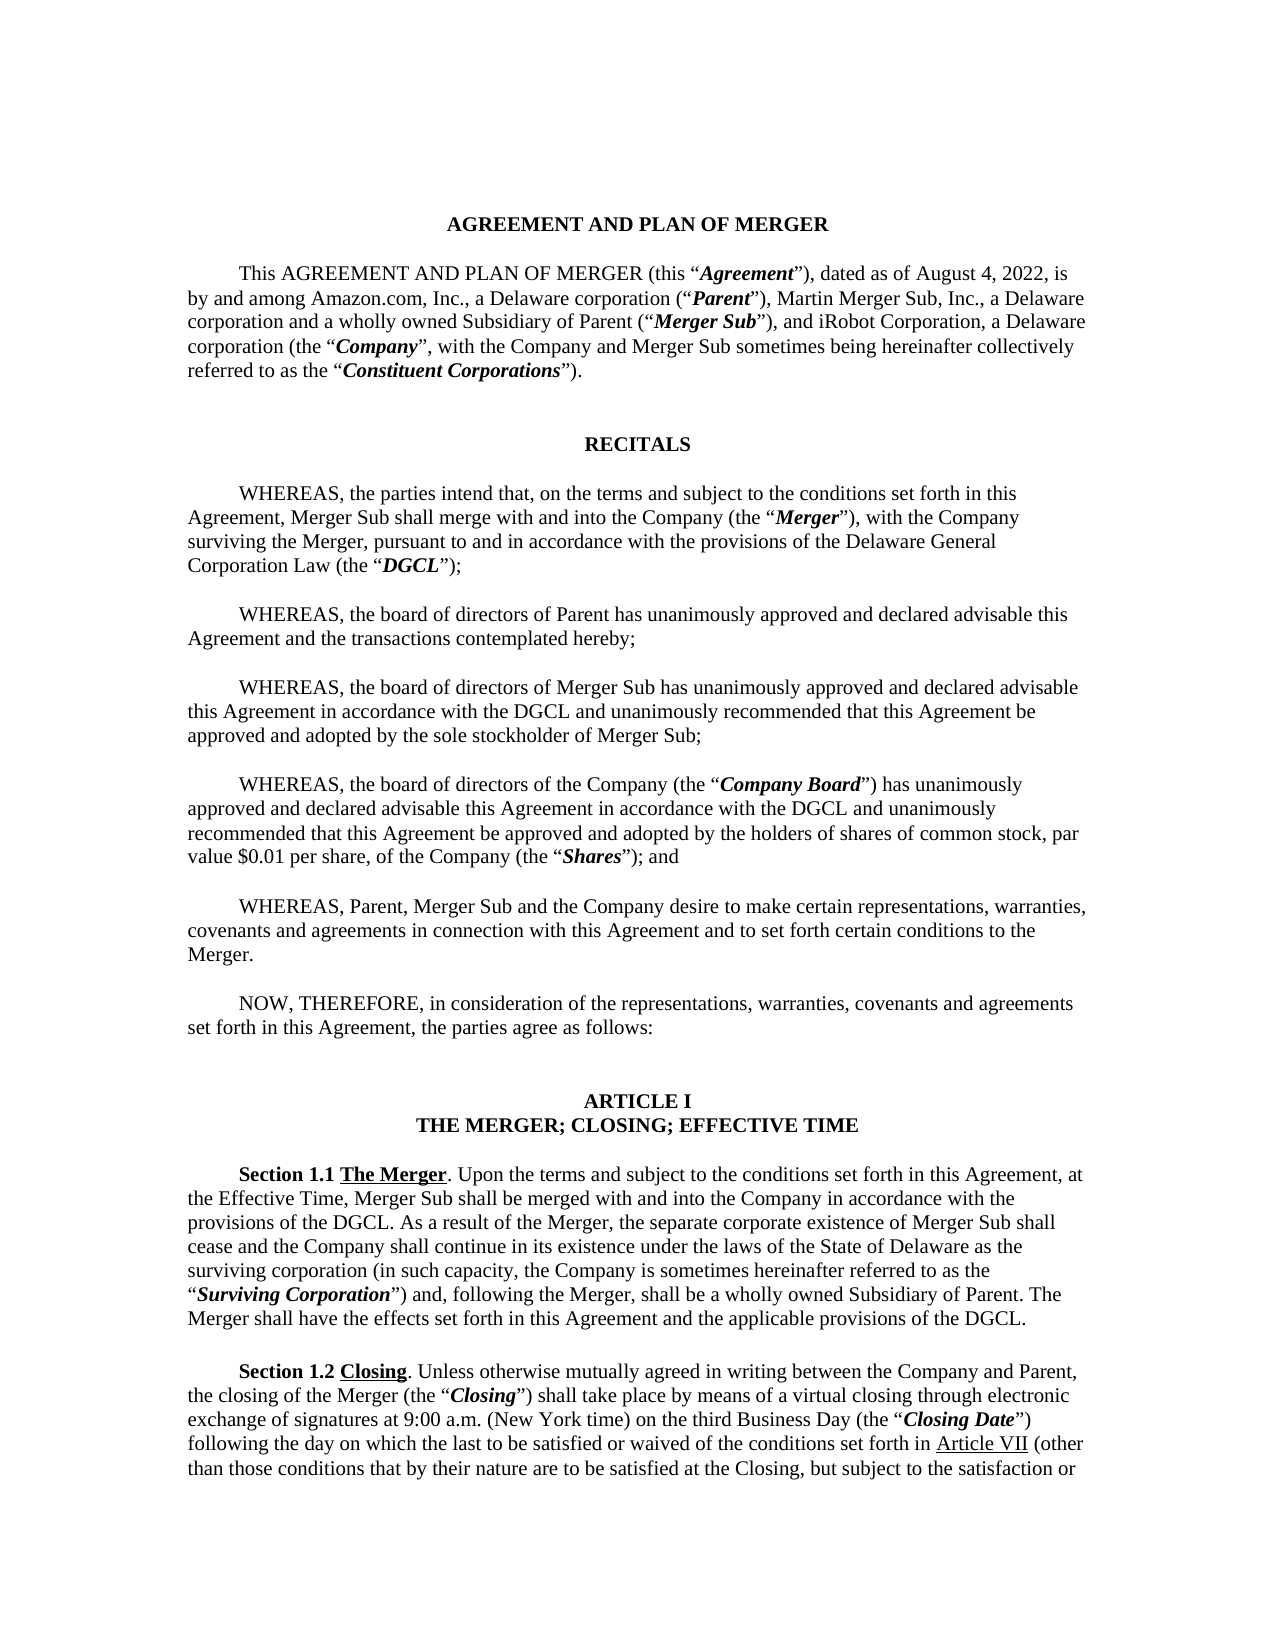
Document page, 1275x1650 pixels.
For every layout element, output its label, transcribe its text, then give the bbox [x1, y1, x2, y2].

text NOW, THEREFORE, in consideration of the representations, warranties, covenants and agreements set forth in this Agreement, the parties agree as follows: [187, 991, 1087, 1039]
text WHEREAS, the board of directors of Parent has unanimously approved and declared advisable this Agreement and the transactions contemplated hereby; [187, 602, 1087, 650]
text Section 1.1 The Merger. Upon the terms and subject to the conditions set forth in this Agreement, at the Effective Time, Merger Sub shall be merged with and into the Company in accordance with the provisions of the DGCL. As a result of the Merger, the separate corporate existence of Merger Sub shall cease and the Company shall continue in its existence under the laws of the State of Delaware as the surviving corporation (in such capacity, the Company is sometimes hereinafter referred to as the “Surviving Corporation”) and, following the Merger, shall be a wholly owned Subsidiary of Parent. The Merger shall have the effects set forth in this Agreement and the applicable provisions of the DGCL. [187, 1162, 1087, 1330]
text WHEREAS, the parties intend that, on the terms and subject to the conditions set forth in this Agreement, Merger Sub shall merge with and into the Company (the “Merger”), with the Company surviving the Merger, pursuant to and in accordance with the provisions of the Delaware General Corporation Law (the “DGCL”); [187, 481, 1087, 577]
text AGREEMENT AND PLAN OF MERGER [187, 212, 1087, 236]
text WHEREAS, the board of directors of Merger Sub has unanimously approved and declared advisable this Agreement in accordance with the DGCL and unanimously recommended that this Agreement be approved and adopted by the sole stockholder of Merger Sub; [187, 675, 1087, 747]
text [187, 1359, 1087, 1479]
text This AGREEMENT AND PLAN OF MERGER (this “Agreement”), dated as of August 4, 2022, is by and among Amazon.com, Inc., a Delaware corporation (“Parent”), Martin Merger Sub, Inc., a Delaware corporation and a wholly owned Subsidiary of Parent (“Merger Sub”), and iRobot Corporation, a Delaware corporation (the “Company”, with the Company and Merger Sub sometimes being hereinafter collectively referred to as the “Constituent Corporations”). [187, 261, 1087, 382]
text THE MERGER; CLOSING; EFFECTIVE TIME [187, 1113, 1087, 1137]
text WHEREAS, Parent, Merger Sub and the Company desire to make certain representations, warranties, covenants and agreements in connection with this Agreement and to set forth certain conditions to the Merger. [187, 893, 1087, 966]
text RECITALS [187, 432, 1087, 456]
text WHEREAS, the board of directors of the Company (the “Company Board”) has unanimously approved and declared advisable this Agreement in accordance with the DGCL and unanimously recommended that this Agreement be approved and adopted by the holders of shares of common stock, par value $0.01 per share, of the Company (the “Shares”); and [187, 772, 1087, 868]
text ARTICLE I [187, 1089, 1087, 1113]
